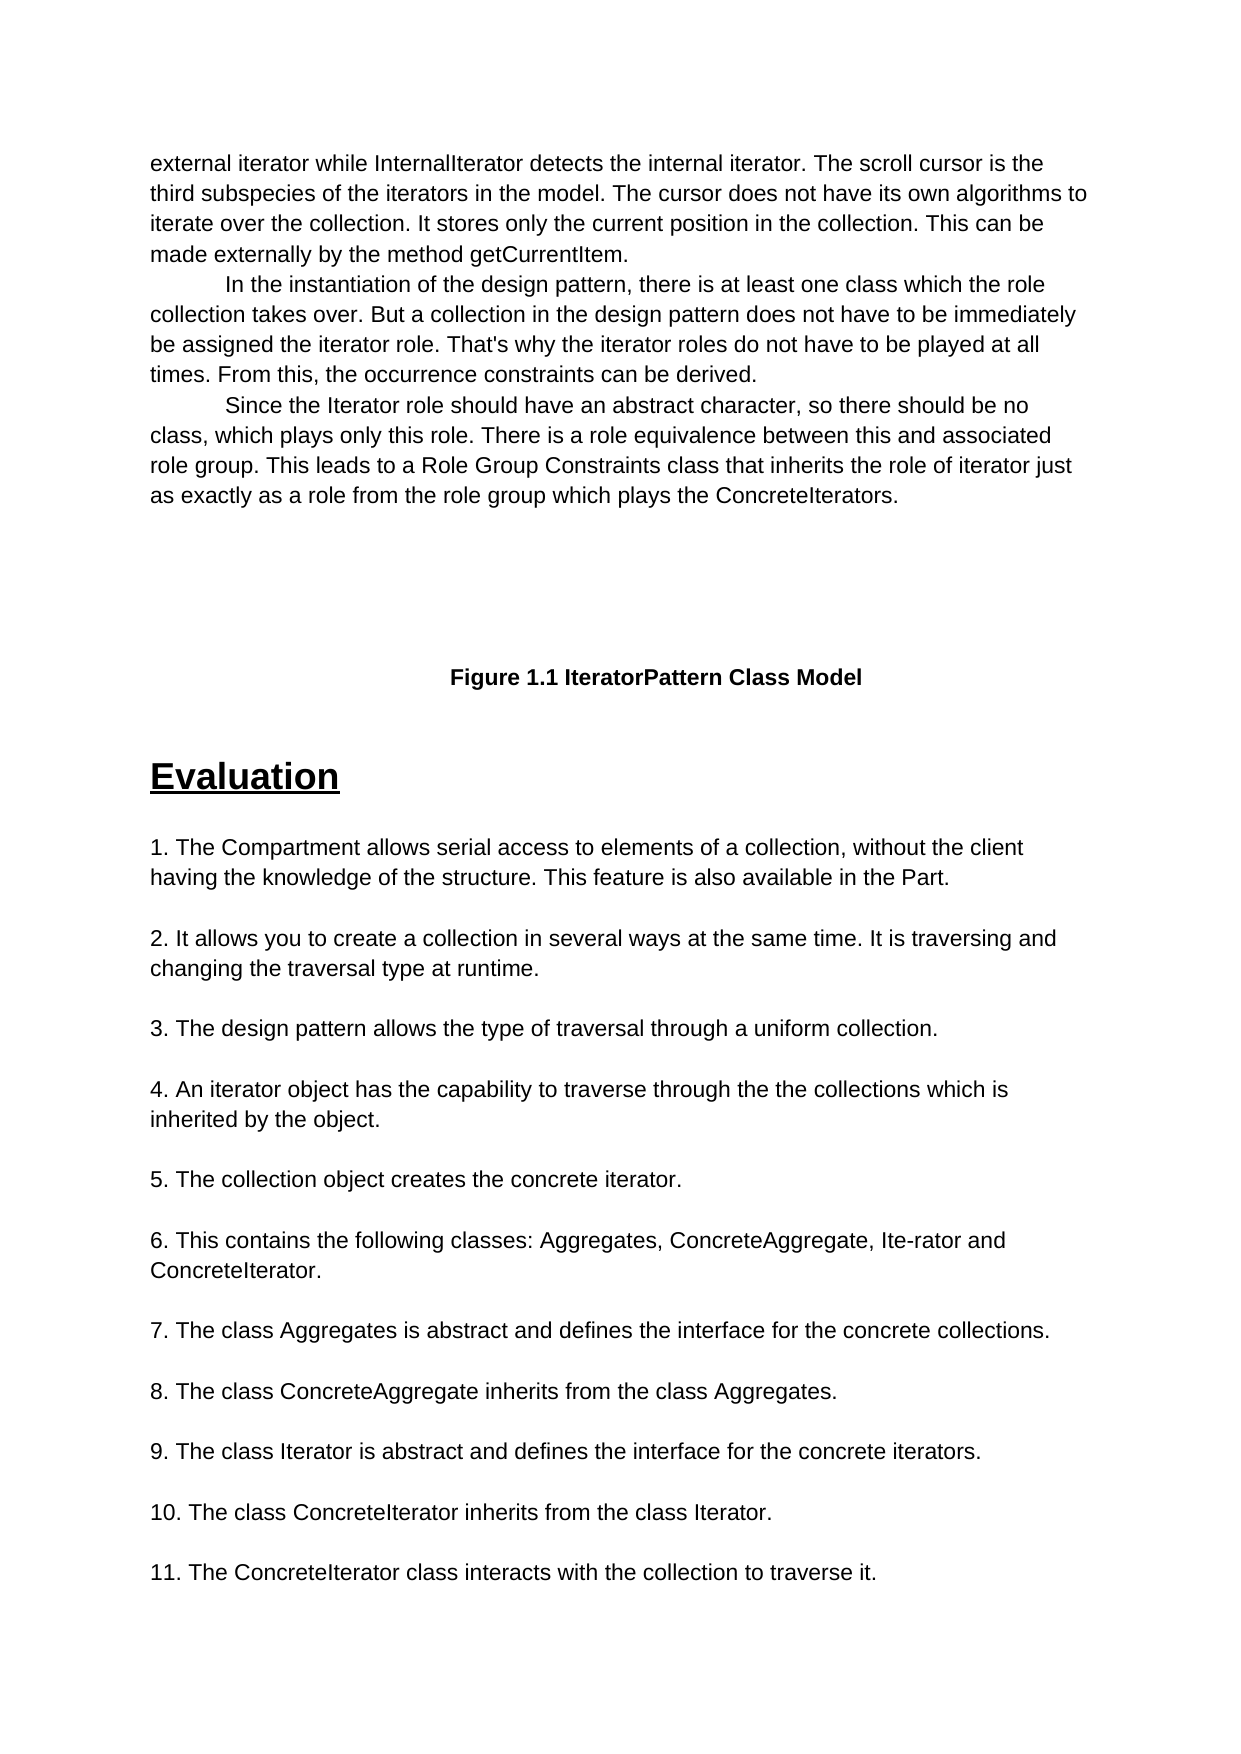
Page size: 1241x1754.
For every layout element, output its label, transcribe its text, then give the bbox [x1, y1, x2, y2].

text Evaluation [150, 754, 1090, 797]
text Since the Iterator role should have an abstract character, so there should be no class, which plays only this role. There is a role equivalence between this and associated role group. This leads to a Role Group Constraints class that inherits the role of iterator just as exactly as a role from the role group which plays the ConcreteIterators. [150, 392, 1090, 509]
text Figure 1.1 IteratorPattern Class Model [375, 663, 1090, 690]
text be assigned the iterator role. That's why the iterator roles do not have to be played at all times. From this, the occurrence constraints can be derived. [150, 331, 1090, 388]
text 1. The Compartment allows serial access to elements of a collection, without the client having the knowledge of the structure. This feature is also available in the Part. [150, 834, 1090, 891]
text 4. An iterator object has the capability to traverse through the the collections which is inherited by the object. [150, 1076, 1090, 1132]
text 5. The collection object creates the concrete iterator. [150, 1166, 1090, 1193]
text 11. The ConcreteIterator class interacts with the collection to traverse it. [150, 1559, 1090, 1585]
text 10. The class ConcreteIterator inherits from the class Iterator. [150, 1498, 1090, 1525]
text 6. This contains the following classes: Aggregates, ConcreteAggregate, Ite-rator and ConcreteIterator. [150, 1227, 1090, 1283]
text 3. The design pattern allows the type of traversal through a uniform collection. [150, 1015, 1090, 1042]
text 7. The class Aggregates is abstract and defines the interface for the concrete collections. [150, 1317, 1090, 1344]
text In the instantiation of the design pattern, there is at least one class which the role collection takes over. But a collection in the design pattern does not have to be immediately [150, 271, 1090, 327]
text 2. It allows you to create a collection in several ways at the same time. It is traversing and changing the traversal type at runtime. [150, 924, 1090, 981]
text iterate over the collection. It stores only the current position in the collection. This can be made externally by the method getCurrentItem. [150, 210, 1090, 267]
text 9. The class Iterator is abstract and defines the interface for the concrete iterators. [150, 1438, 1090, 1464]
text 8. The class ConcreteAggregate inherits from the class Aggregates. [150, 1378, 1090, 1404]
